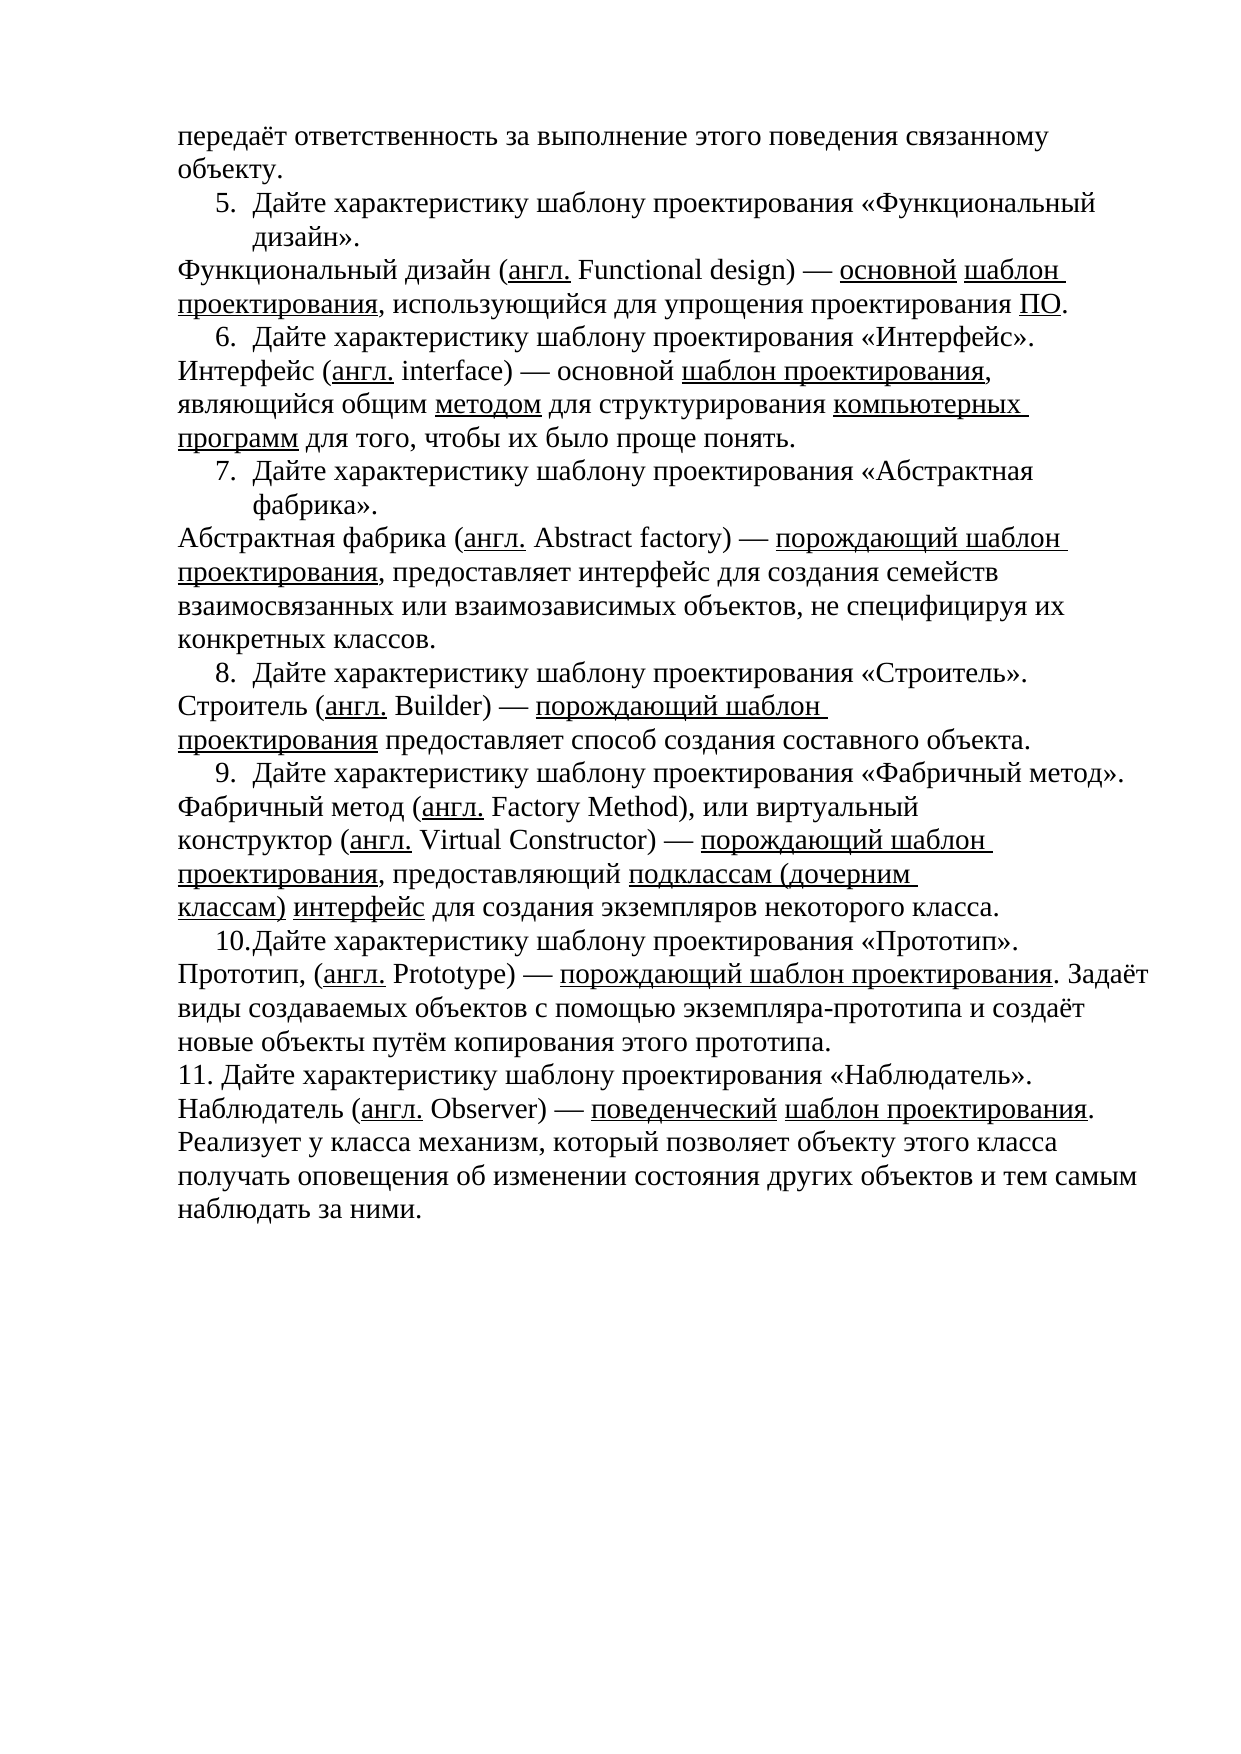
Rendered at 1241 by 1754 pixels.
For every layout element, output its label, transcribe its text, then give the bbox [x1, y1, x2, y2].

text Прототип, (англ. Prototype) — порождающий шаблон проектирования. Задаёт виды создаваемых объектов с помощью экземпляра-прототипа и создаёт новые объекты путём копирования этого прототипа. [177, 957, 1152, 1057]
text Наблюдатель (англ. Observer) — поведенческий шаблон проектирования. Реализует у класса механизм, который позволяет объекту этого класса получать оповещения об изменении состояния других объектов и тем самым наблюдать за ними. [177, 1091, 1152, 1225]
text Интерфейс (англ. interface) — основной шаблон проектирования, являющийся общим методом для структурирования компьютерных программ для того, чтобы их было проще понять. [177, 353, 1152, 453]
list Дайте характеристику шаблону проектирования «Фабричный метод». [215, 755, 1152, 789]
text 11. Дайте характеристику шаблону проектирования «Наблюдатель». [177, 1057, 1152, 1091]
list Дайте характеристику шаблону проектирования «Абстрактная фабрика». [215, 453, 1152, 521]
list Дайте характеристику шаблону проектирования «Функциональный дизайн». [215, 185, 1152, 252]
text Абстрактная фабрика (англ. Abstract factory) — порождающий шаблон проектирования, предоставляет интерфейс для создания семейств взаимосвязанных или взаимозависимых объектов, не специфицируя их конкретных классов. [177, 521, 1152, 655]
text Строитель (англ. Builder) — порождающий шаблон проектирования предоставляет способ создания составного объекта. [177, 688, 1152, 755]
list Дайте характеристику шаблону проектирования «Прототип». [215, 923, 1152, 957]
list Дайте характеристику шаблону проектирования «Интерфейс». [215, 319, 1152, 353]
list Дайте характеристику шаблону проектирования «Строитель». [215, 655, 1152, 688]
text Функциональный дизайн (англ. Functional design) — основной шаблон проектирования, использующийся для упрощения проектирования ПО. [177, 252, 1152, 319]
text Фабричный метод (англ. Factory Method), или виртуальный конструктор (англ. Virtual Constructor) — порождающий шаблон проектирования, предоставляющий подклассам (дочерним классам) интерфейс для создания экземпляров некоторого класса. [177, 789, 1152, 923]
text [177, 118, 1152, 185]
